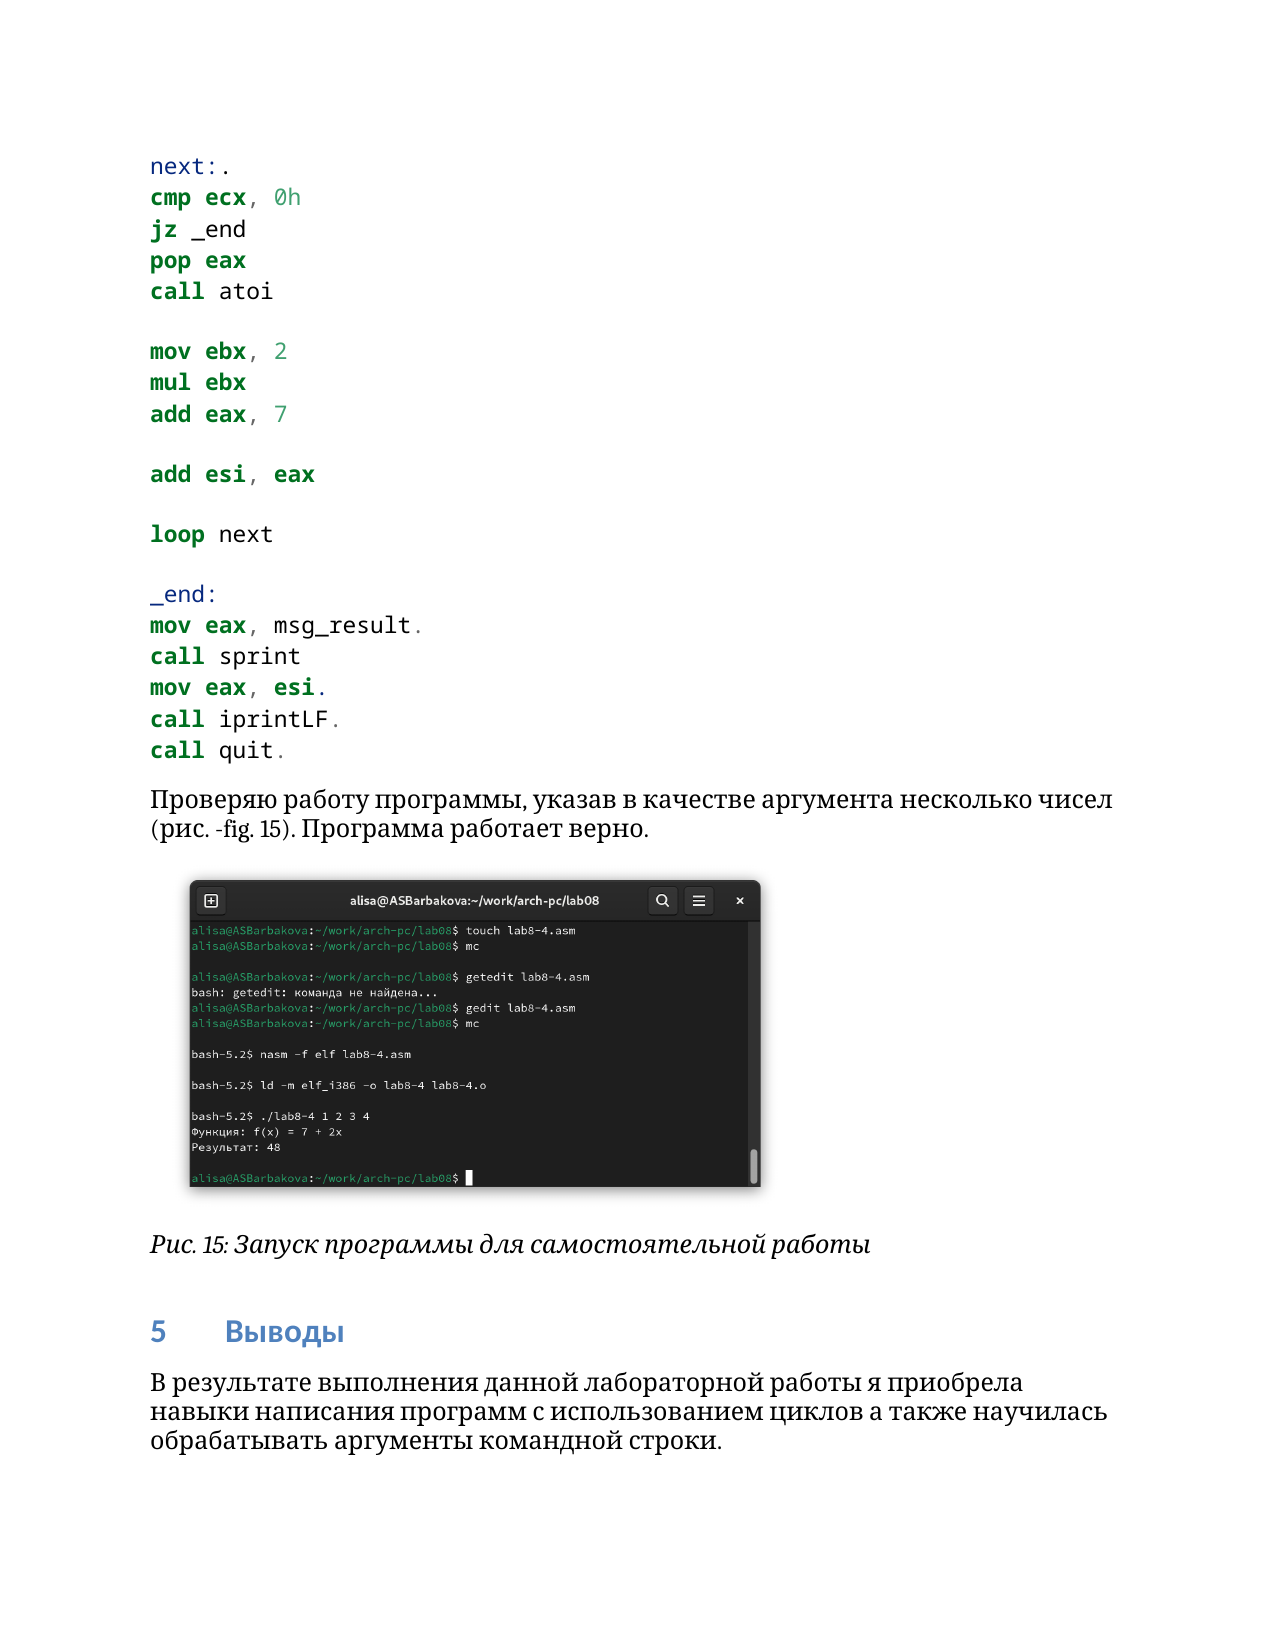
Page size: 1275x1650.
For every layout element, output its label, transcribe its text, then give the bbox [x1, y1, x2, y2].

subtitle 5 Выводы [150, 1310, 1125, 1351]
text В результате выполнения данной лабораторной работы я приобрела навыки написания программ с использованием циклов а также научилась обрабатывать аргументы командной строки. [150, 1369, 1125, 1456]
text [150, 150, 1125, 765]
picture [168, 862, 782, 1211]
text Проверяю работу программы, указав в качестве аргумента несколько чисел (рис. -fig. 15). Программа работает верно. [150, 786, 1125, 843]
text Рис. 15: Запуск программы для самостоятельной работы [150, 1231, 1125, 1260]
